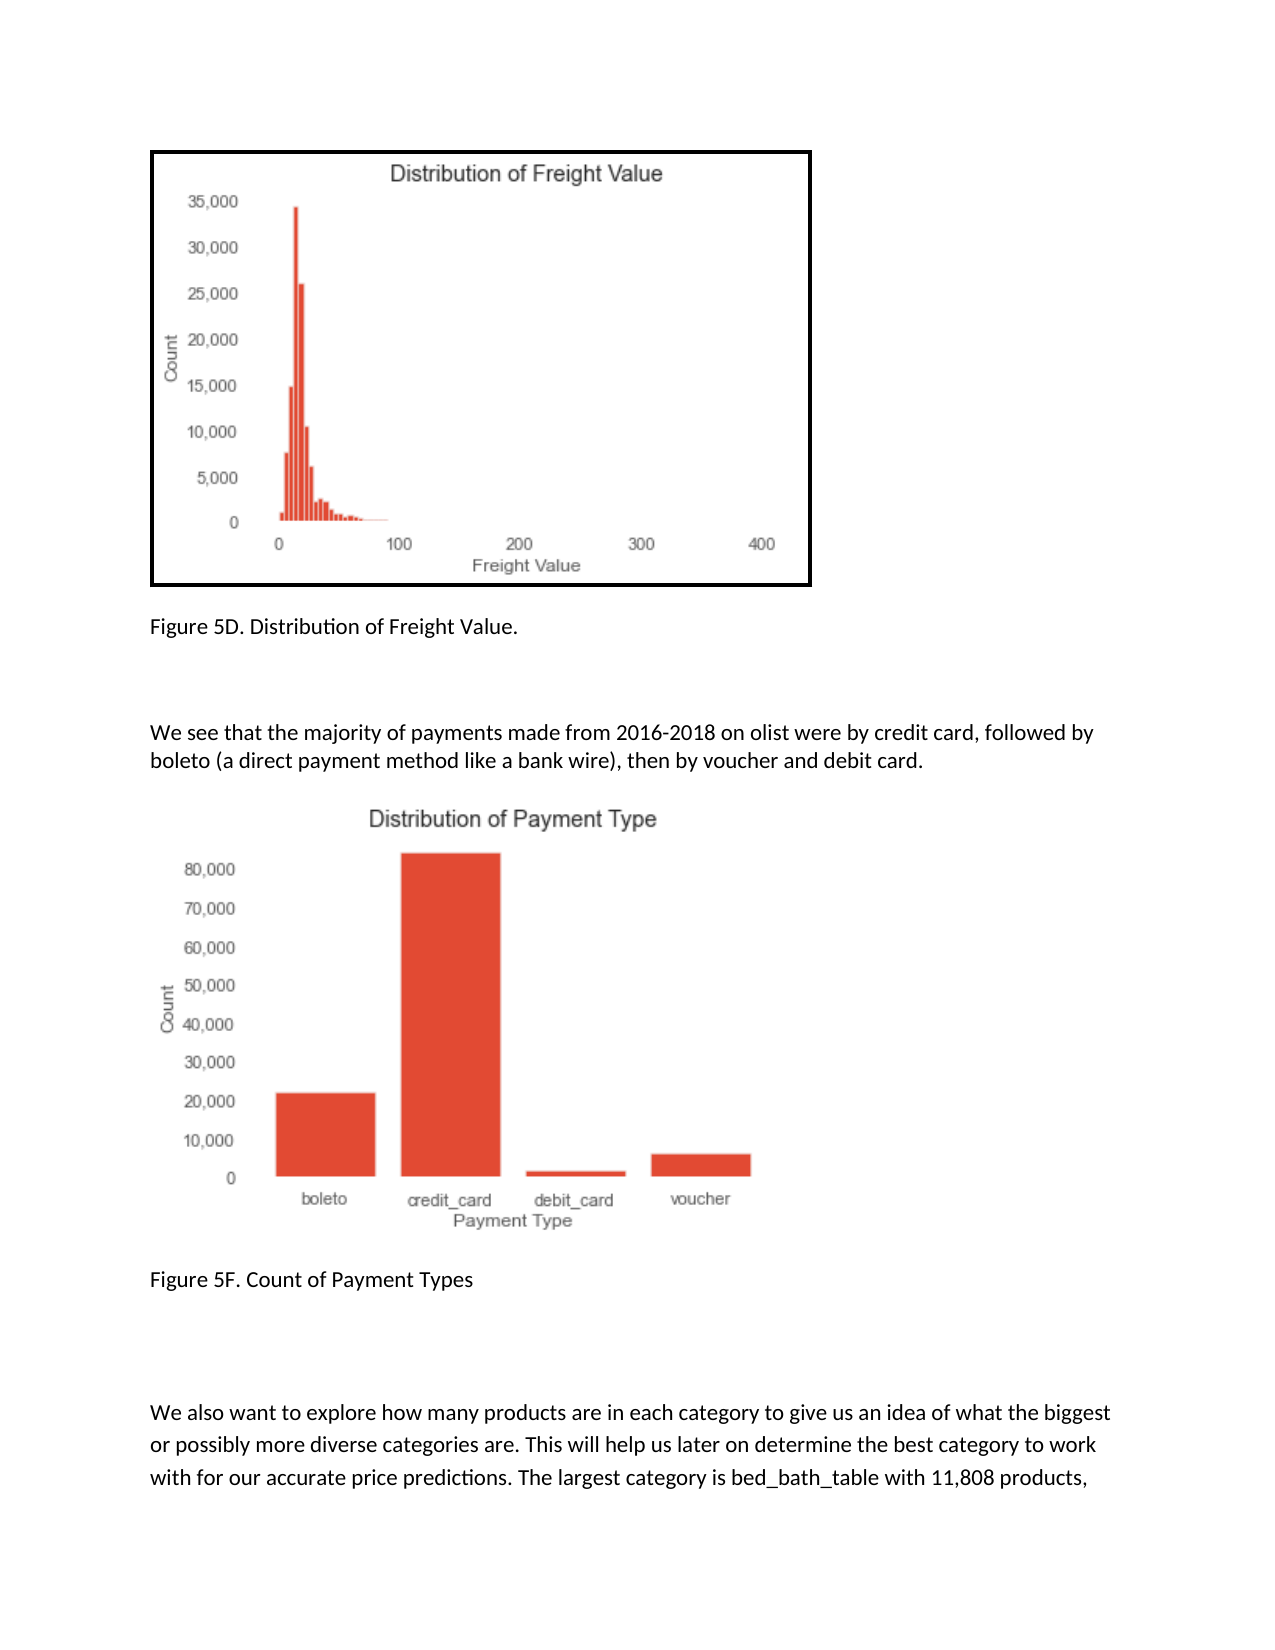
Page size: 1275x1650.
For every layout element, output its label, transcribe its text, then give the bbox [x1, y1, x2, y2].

text Figure 5F. Count of Payment Types [150, 1265, 1125, 1293]
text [150, 1398, 1125, 1491]
text Figure 5D. Distribution of Freight Value. [150, 612, 1125, 641]
picture [150, 799, 785, 1241]
picture [154, 154, 808, 583]
text We see that the majority of payments made from 2016-2018 on olist were by credit card, followed by boleto (a direct payment method like a bank wire), then by voucher and debit card. [150, 718, 1125, 774]
